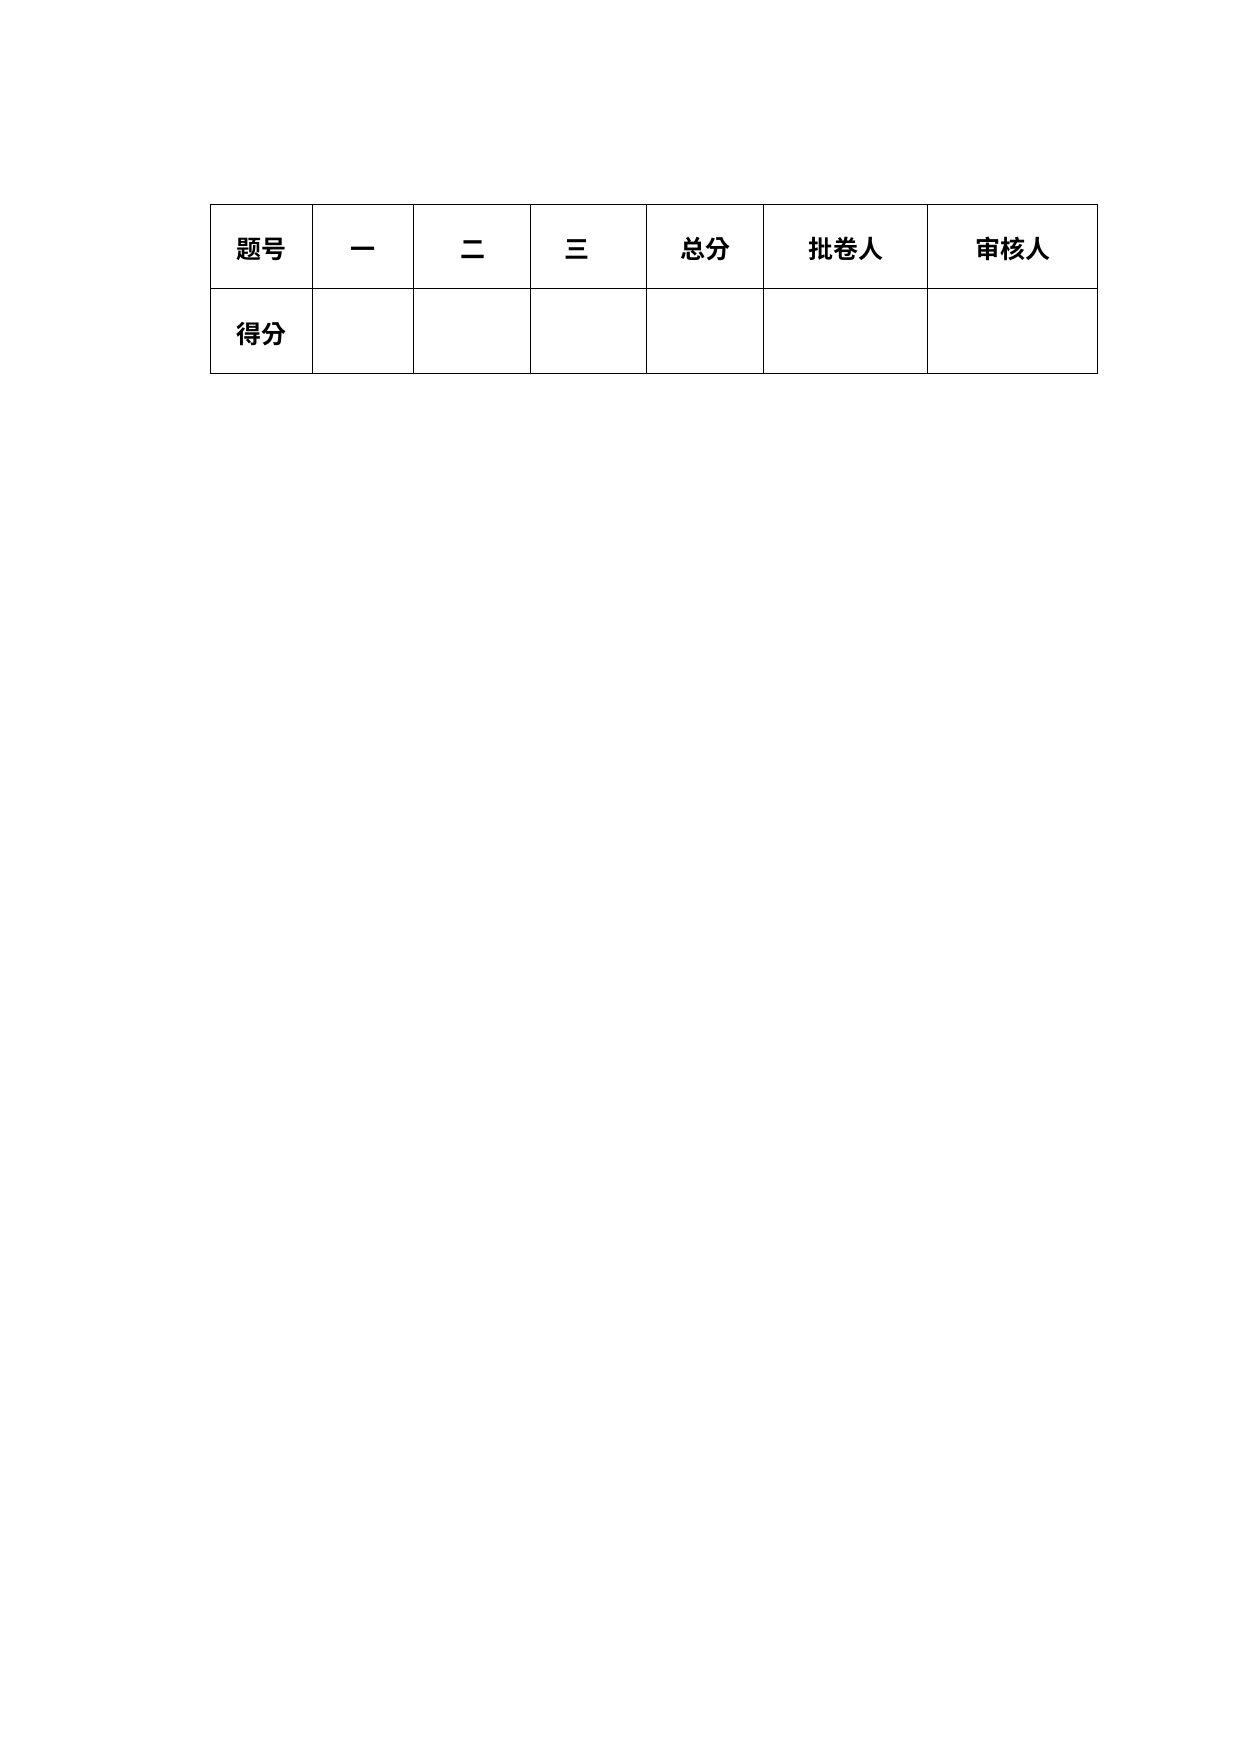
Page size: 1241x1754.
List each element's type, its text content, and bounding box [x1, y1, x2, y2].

table_cell [414, 289, 530, 372]
table_header 批卷人 [764, 205, 927, 288]
table_cell [313, 289, 413, 372]
table_cell [531, 289, 646, 372]
table_header 题号 [211, 205, 312, 288]
table_cell [647, 289, 763, 372]
table_header 二 [414, 205, 530, 288]
table_header 总分 [647, 205, 763, 288]
table_header 审核人 [928, 205, 1097, 288]
table_cell [764, 289, 927, 372]
table_header 三 [531, 205, 646, 288]
table_header 一 [313, 205, 413, 288]
table_cell 得分 [211, 289, 312, 372]
table_cell [928, 289, 1097, 372]
